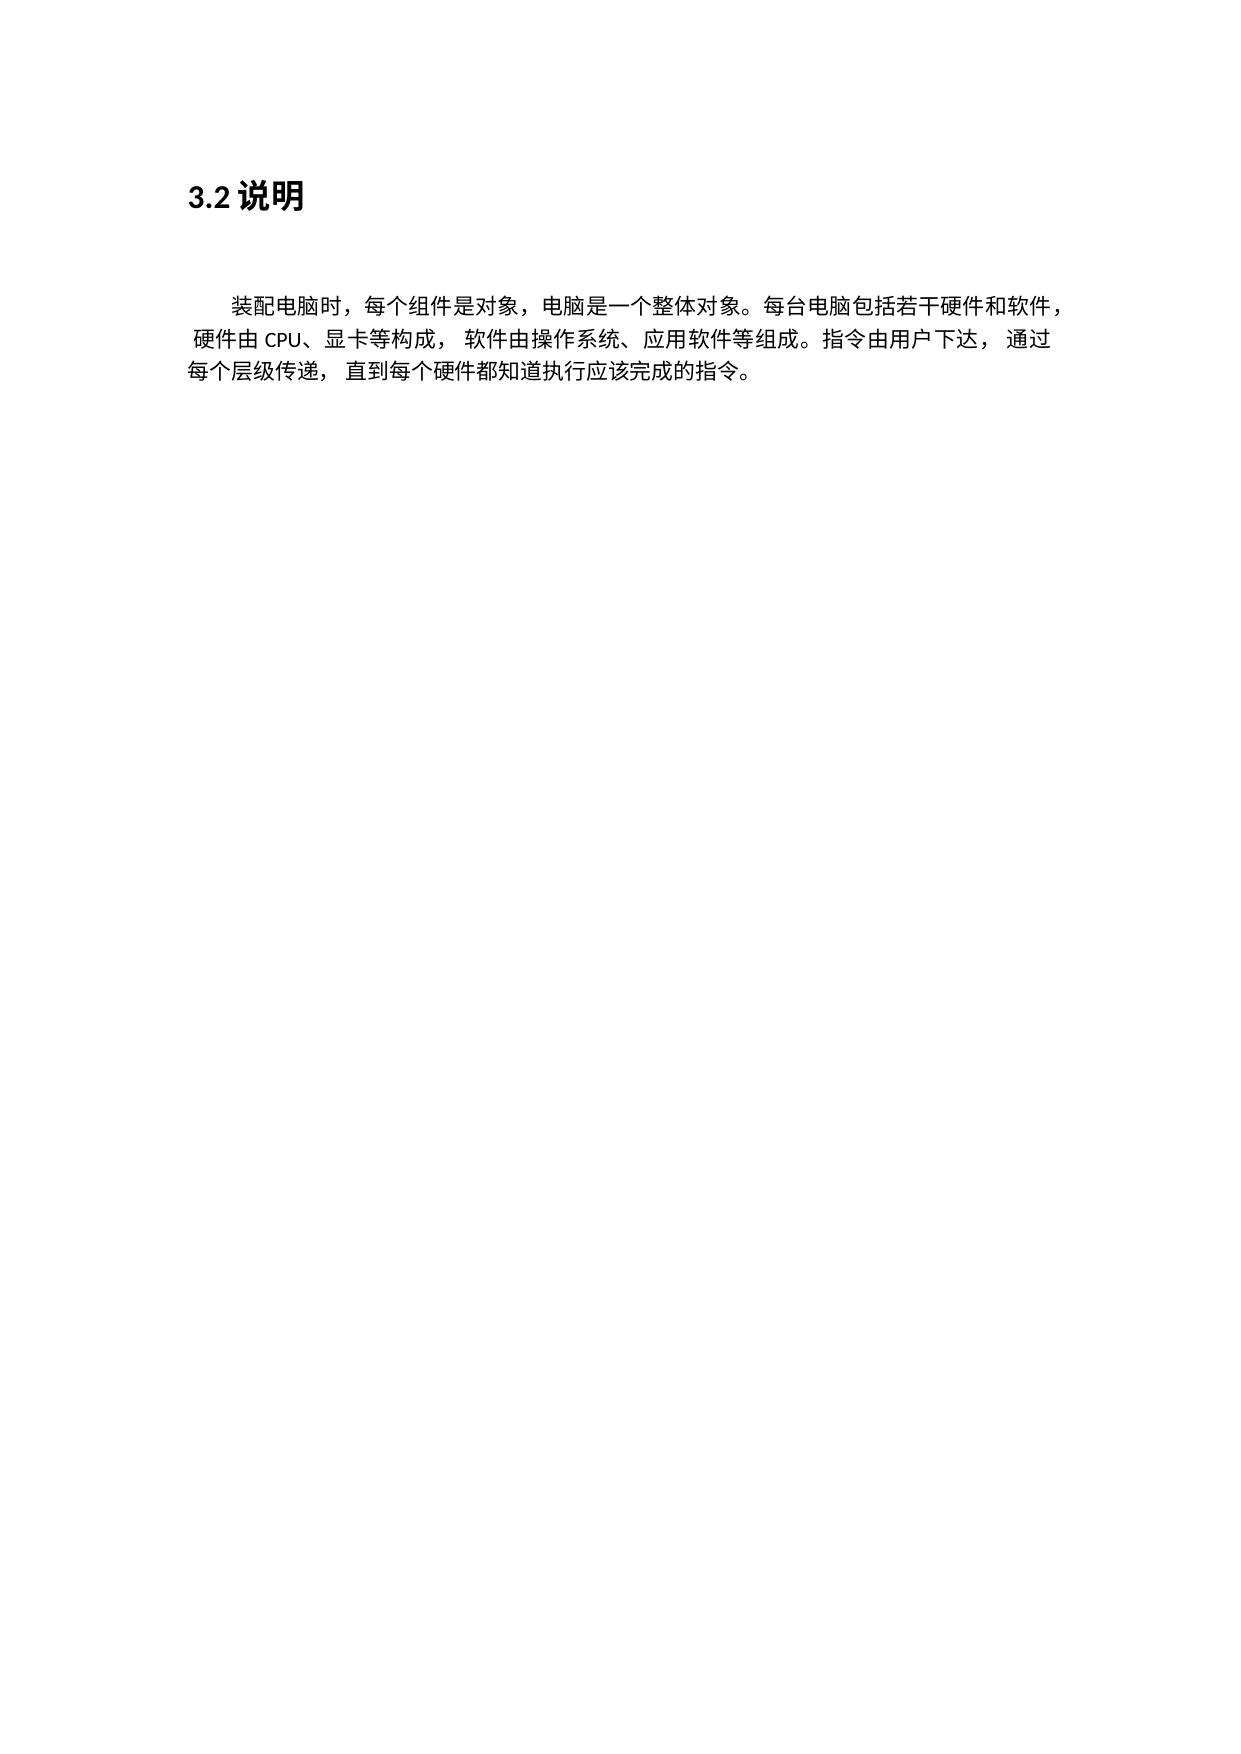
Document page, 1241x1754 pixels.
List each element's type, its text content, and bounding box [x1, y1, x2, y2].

subtitle 说明 [187, 162, 1053, 227]
list 装配电脑时，每个组件是对象，电脑是一个整体对象。每台电脑包括若干硬件和软件， 硬件由CPU、显卡等构成， 软件由操作系统、应用软件等组成。指令由用户下达， 通过每个层级传递， 直到每个硬件都知道执行应该完成的指令。 [187, 289, 1053, 386]
